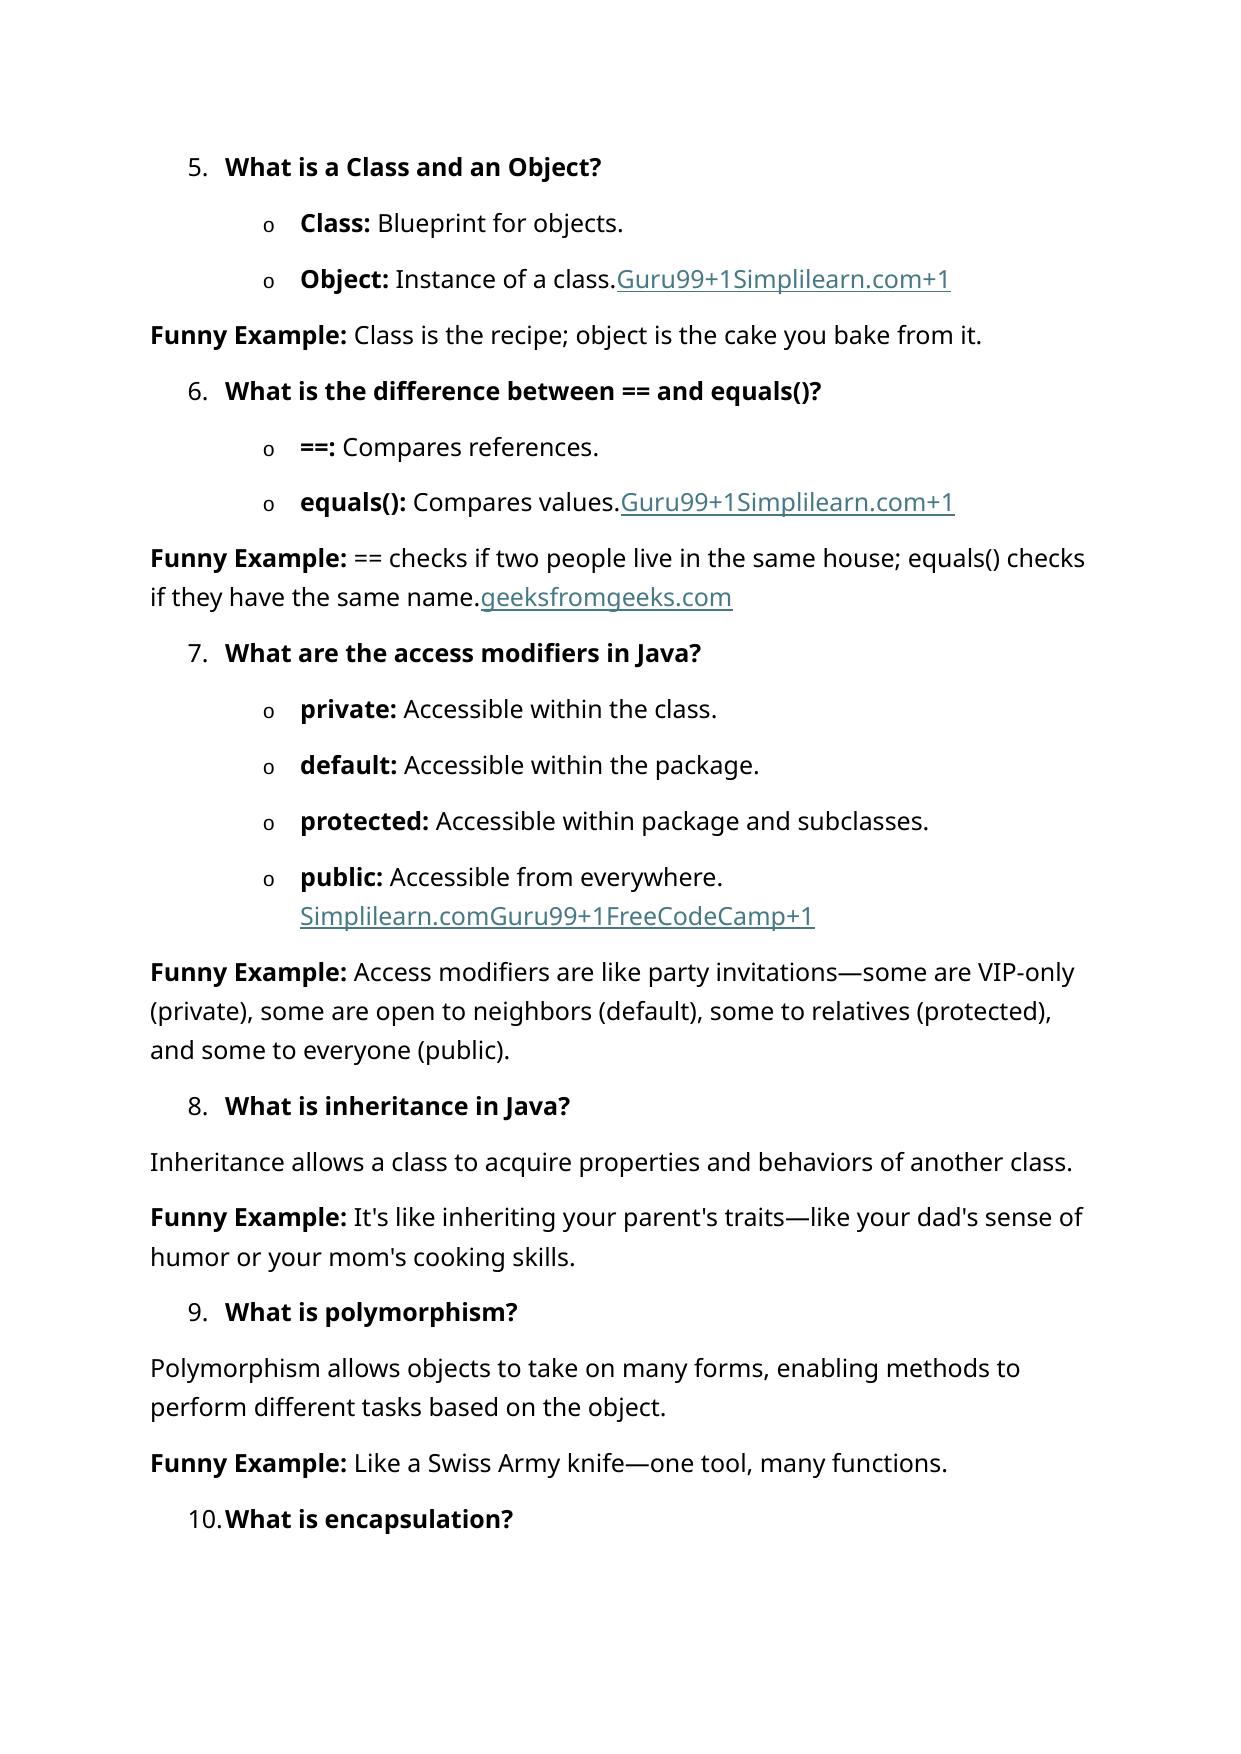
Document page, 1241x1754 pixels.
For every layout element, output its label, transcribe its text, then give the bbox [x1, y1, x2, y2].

text Funny Example: Class is the recipe; object is the cake you bake from it.​ [150, 317, 1090, 352]
list What is polymorphism? [187, 1295, 1090, 1329]
list What is a Class and an Object? [187, 150, 1090, 184]
text Funny Example: == checks if two people live in the same house; equals() checks if they have the same name.​geeksfromgeeks.com [150, 541, 1090, 614]
list private: Accessible within the class. [262, 692, 1090, 726]
list What is encapsulation? [187, 1502, 1090, 1536]
text Funny Example: Like a Swiss Army knife—one tool, many functions.​ [150, 1446, 1090, 1480]
list Class: Blueprint for objects. [262, 206, 1090, 240]
text Funny Example: Access modifiers are like party invitations—some are VIP-only (private), some are open to neighbors (default), some to relatives (protected), and some to everyone (public).​ [150, 954, 1090, 1067]
list public: Accessible from everywhere.​Simplilearn.comGuru99+1FreeCodeCamp+1 [262, 859, 1090, 932]
text Polymorphism allows objects to take on many forms, enabling methods to perform different tasks based on the object. [150, 1351, 1090, 1424]
list What are the access modifiers in Java? [187, 636, 1090, 670]
text Inheritance allows a class to acquire properties and behaviors of another class. [150, 1144, 1090, 1178]
list equals(): Compares values.​Guru99+1Simplilearn.com+1 [262, 485, 1090, 519]
list default: Accessible within the package. [262, 747, 1090, 782]
list Object: Instance of a class.​Guru99+1Simplilearn.com+1 [262, 262, 1090, 296]
list protected: Accessible within package and subclasses. [262, 803, 1090, 837]
list What is inheritance in Java? [187, 1088, 1090, 1122]
text Funny Example: It's like inheriting your parent's traits—like your dad's sense of humor or your mom's cooking skills.​ [150, 1200, 1090, 1273]
list What is the difference between == and equals()? [187, 373, 1090, 407]
list ==: Compares references. [262, 429, 1090, 463]
